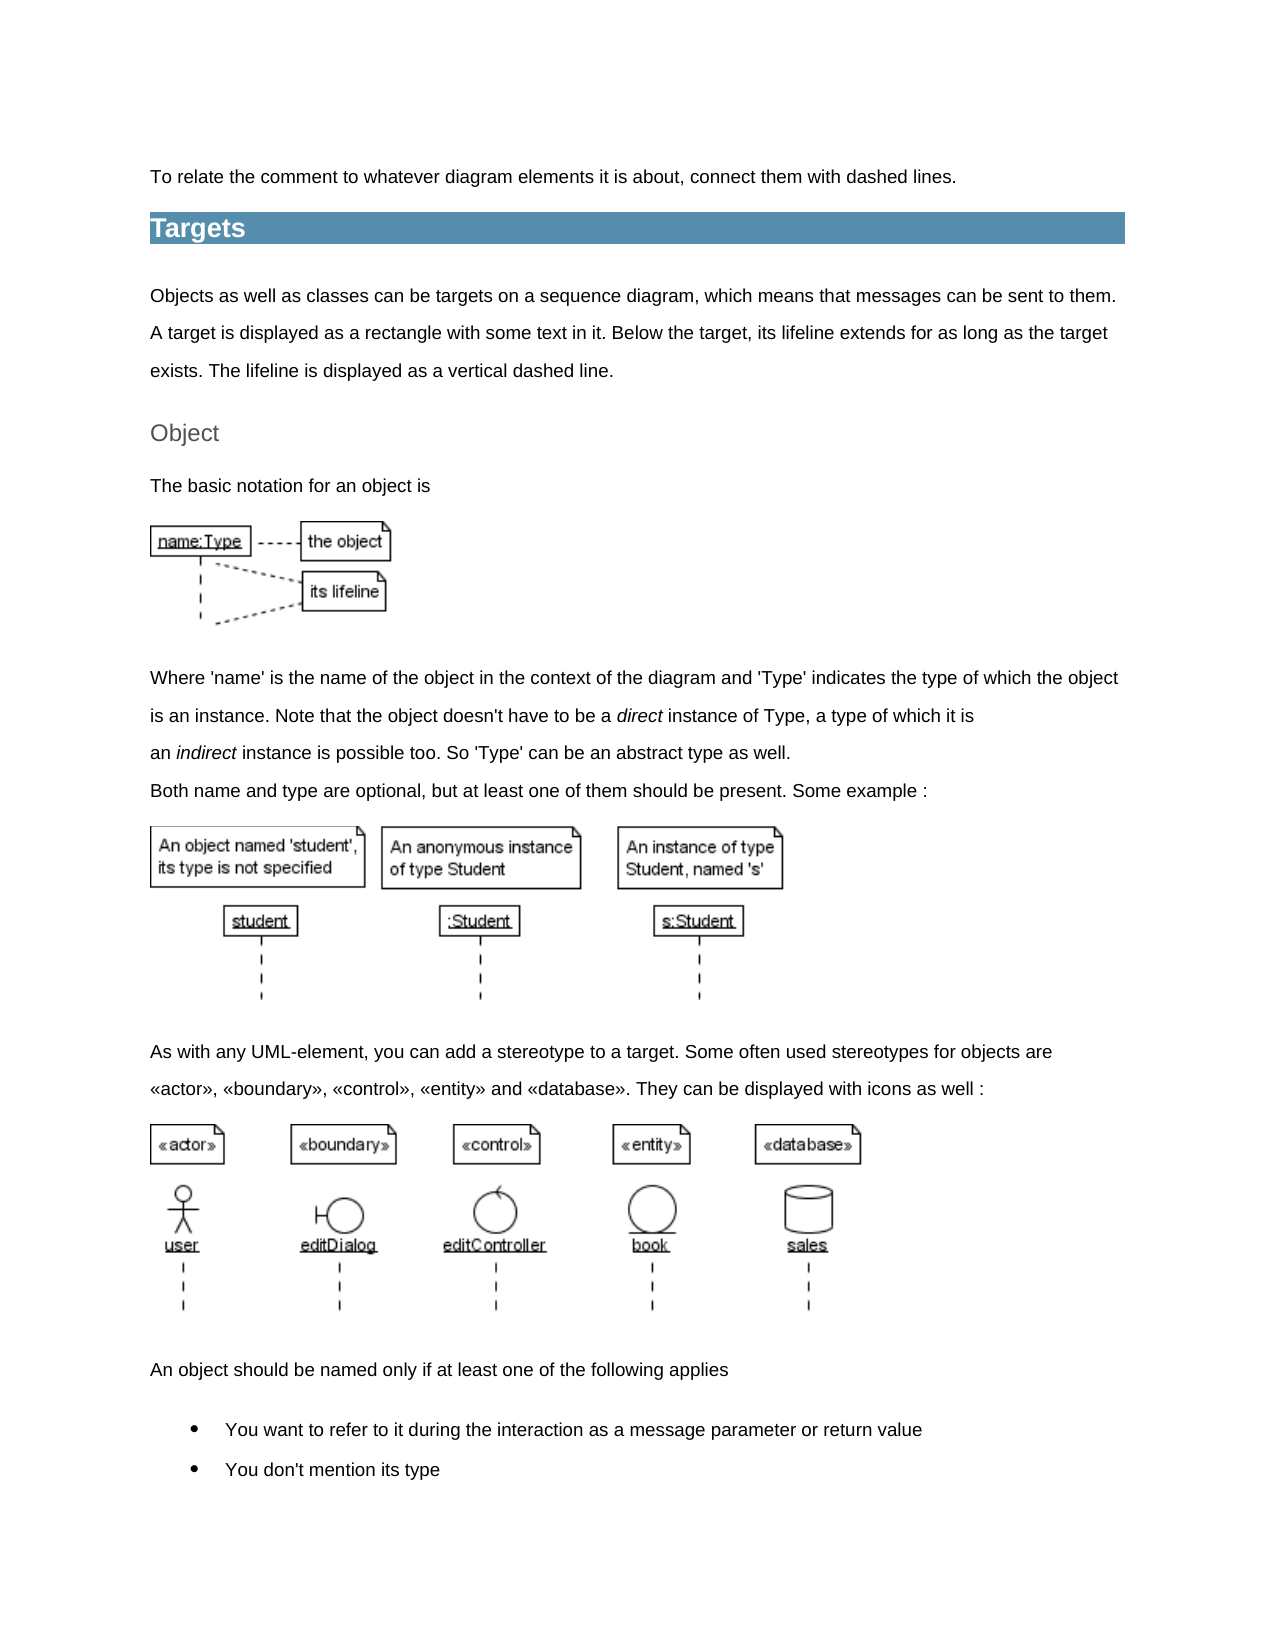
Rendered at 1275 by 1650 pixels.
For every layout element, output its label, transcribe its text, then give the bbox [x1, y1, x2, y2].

text Both name and type are optional, but at least one of them should be present. Some example : [150, 763, 1125, 801]
list You want to refer to it during the interaction as a message parameter or return value [191, 1406, 1125, 1441]
text To relate the comment to whatever diagram elements it is about, connect them with dashed lines. [150, 150, 1125, 187]
text Object [150, 419, 1125, 446]
text The basic notation for an object is [150, 459, 1125, 496]
picture [150, 826, 785, 1000]
text An object should be named only if at least one of the following applies [150, 1343, 1125, 1381]
picture [150, 521, 393, 626]
text As with any UML-element, you can add a stereotype to a target. Some often used stereotypes for objects are «actor», «boundary», «control», «entity» and «database». They can be displayed with icons as well : [150, 1024, 1125, 1099]
list You don't mention its type [191, 1446, 1125, 1481]
text Objects as well as classes can be targets on a sequence diagram, which means that messages can be sent to them. A target is displayed as a rectangle with some text in it. Below the target, its lifeline extends for as long as the target exists. The lifeline is displayed as a vertical dashed line. [150, 269, 1125, 381]
text Targets [150, 212, 1125, 244]
text Where 'name' is the name of the object in the context of the diagram and 'Type' indicates the type of which the object is an instance. Note that the object doesn't have to be a direct instance of Type, a type of which it is an indirect instance is possible too. So 'Type' can be an abstract type as well. [150, 651, 1125, 763]
picture [150, 1124, 863, 1319]
